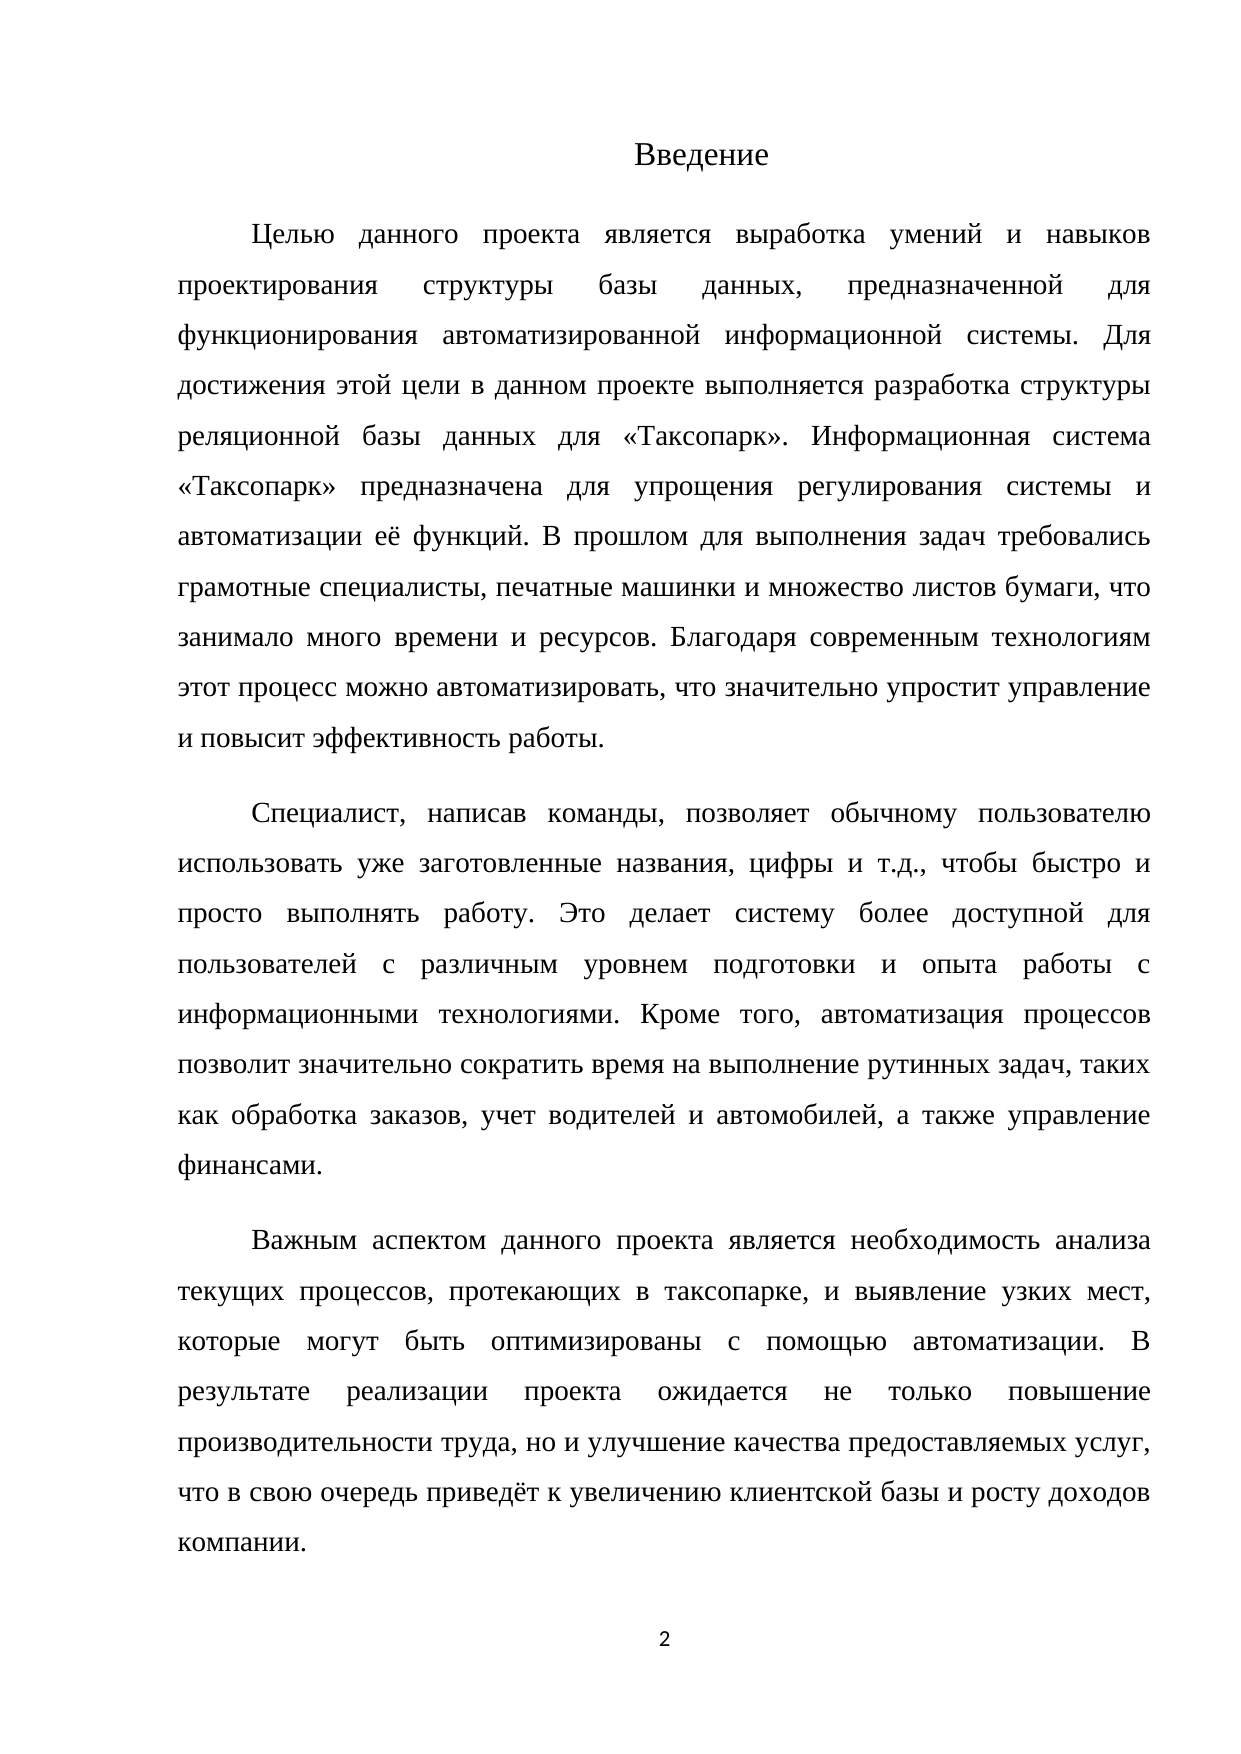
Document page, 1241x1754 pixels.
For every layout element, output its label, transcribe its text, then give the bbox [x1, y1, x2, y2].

text Целью данного проекта является выработка умений и навыков проектирования структуры базы данных, предназначенной для функционирования автоматизированной информационной системы. Для достижения этой цели в данном проекте выполняется разработка структуры реляционной базы данных для «Таксопарк». Информационная система «Таксопарк» предназначена для упрощения регулирования системы и автоматизации её функций. В прошлом для выполнения задач требовались грамотные специалисты, печатные машинки и множество листов бумаги, что занимало много времени и ресурсов. Благодаря современным технологиям этот процесс можно автоматизировать, что значительно упростит управление и повысит эффективность работы. [177, 217, 1152, 753]
text Важным аспектом данного проекта является необходимость анализа текущих процессов, протекающих в таксопарке, и выявление узких мест, которые могут быть оптимизированы с помощью автоматизации. В результате реализации проекта ожидается не только повышение производительности труда, но и улучшение качества предоставляемых услуг, что в свою очередь приведёт к увеличению клиентской базы и росту доходов компании. [177, 1222, 1152, 1558]
subtitle Введение [177, 134, 1152, 172]
text Специалист, написав команды, позволяет обычному пользователю использовать уже заготовленные названия, цифры и т.д., чтобы быстро и просто выполнять работу. Это делает систему более доступной для пользователей с различным уровнем подготовки и опыта работы с информационными технологиями. Кроме того, автоматизация процессов позволит значительно сократить время на выполнение рутинных задач, таких как обработка заказов, учет водителей и автомобилей, а также управление финансами. [177, 795, 1152, 1181]
